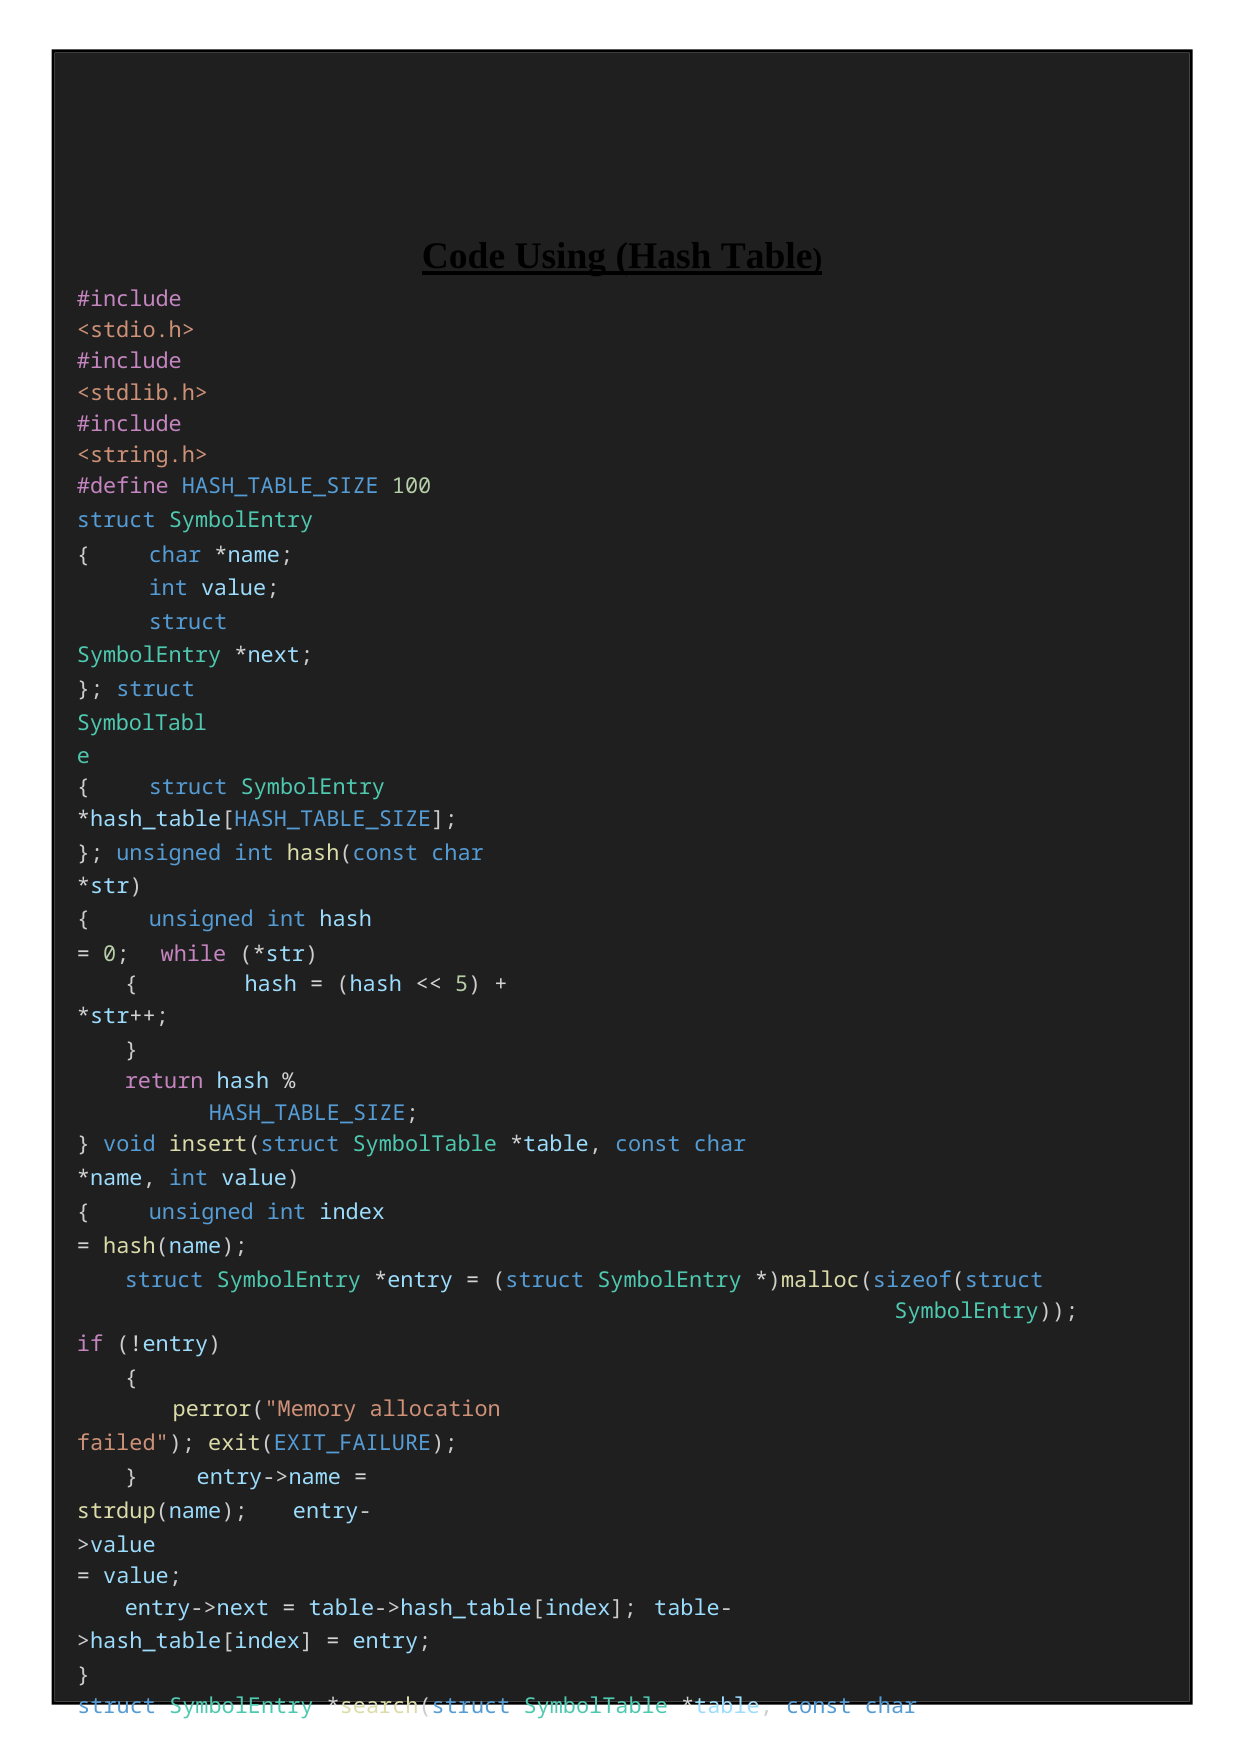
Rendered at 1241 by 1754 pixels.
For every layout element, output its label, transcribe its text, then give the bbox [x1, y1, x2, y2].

text } void insert(struct SymbolTable *table, const char *name, int value) [77, 1128, 824, 1192]
text *str) [77, 870, 1203, 900]
text }; struct SymbolTable [77, 673, 209, 770]
text SymbolEntry)); [894, 1295, 1203, 1324]
text }; unsigned int hash(const char [77, 837, 1203, 867]
text struct SymbolEntry *search(struct SymbolTable *table, const char [77, 1690, 1203, 1720]
text } entry->name = strdup(name); entry->value [77, 1461, 437, 1559]
text } [77, 1659, 1203, 1689]
text struct SymbolEntry *entry = (struct SymbolEntry *)malloc(sizeof(struct [124, 1264, 1203, 1293]
text { char *name; int value; struct SymbolEntry *next; [77, 538, 377, 669]
text { struct SymbolEntry [77, 774, 1203, 799]
text { unsigned int index = hash(name); [77, 1196, 389, 1260]
text *hash_table[HASH_TABLE_SIZE]; [77, 803, 1203, 833]
text *str++; [77, 1000, 1203, 1030]
text Code Using (Hash Table) [422, 233, 822, 271]
text { hash = (hash << 5) + [124, 972, 1203, 997]
text = value; [77, 1563, 1203, 1588]
text entry->next = table->hash_table[index]; table- [124, 1592, 1203, 1621]
text #define HASH_TABLE_SIZE 100 struct SymbolEntry [77, 470, 487, 534]
text >hash_table[index] = entry; [77, 1625, 1203, 1655]
text { unsigned int hash = 0; while (*str) [77, 903, 377, 967]
text { [124, 1362, 1203, 1391]
text return hash % [124, 1066, 1203, 1095]
text if (!entry) [77, 1328, 1203, 1358]
text #include <stdio.h> #include <stdlib.h> #include <string.h> [77, 283, 307, 469]
text } [124, 1034, 1203, 1064]
text perror("Memory allocation failed"); exit(EXIT_FAILURE); [77, 1393, 595, 1457]
text HASH_TABLE_SIZE; [208, 1097, 1203, 1127]
